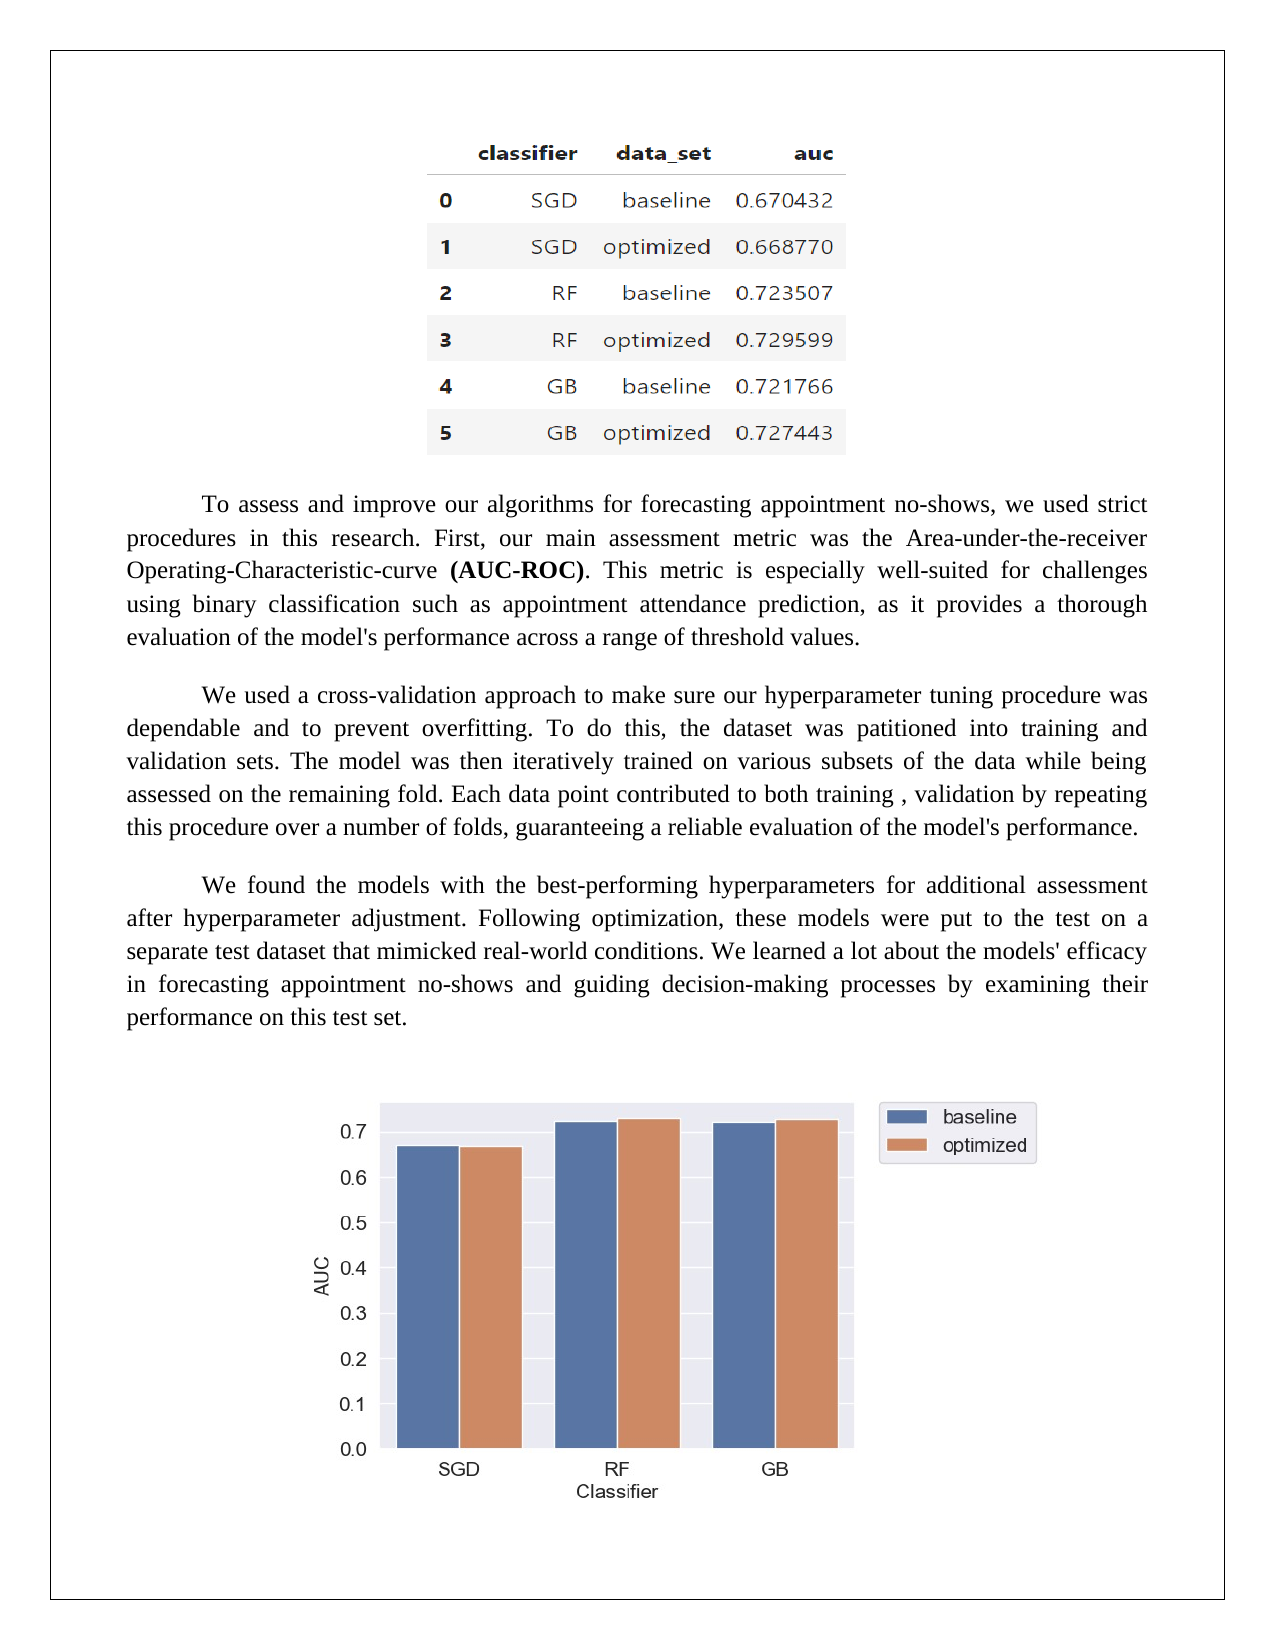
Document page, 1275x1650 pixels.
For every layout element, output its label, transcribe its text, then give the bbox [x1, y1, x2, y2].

picture [425, 124, 850, 461]
picture [305, 1092, 1045, 1511]
text We found the models with the best-performing hyperparameters for additional assessment after hyperparameter adjustment. Following optimization, these models were put to the test on a separate test dataset that mimicked real-world conditions. We learned a lot about the models' efficacy in forecasting appointment no-shows and guiding decision-making processes by examining their performance on this test set. [126, 870, 1149, 1031]
text We used a cross-validation approach to make sure our hyperparameter tuning procedure was dependable and to prevent overfitting. To do this, the dataset was patitioned into training and validation sets. The model was then iteratively trained on various subsets of the data while being assessed on the remaining fold. Each data point contributed to both training , validation by repeating this procedure over a number of folds, guaranteeing a reliable evaluation of the model's performance. [126, 680, 1149, 841]
text To assess and improve our algorithms for forecasting appointment no-shows, we used strict procedures in this research. First, our main assessment metric was the Area-under-the-receiver Operating-Characteristic-curve (AUC-ROC). This metric is especially well-suited for challenges using binary classification such as appointment attendance prediction, as it provides a thorough evaluation of the model's performance across a range of threshold values. [126, 489, 1149, 650]
